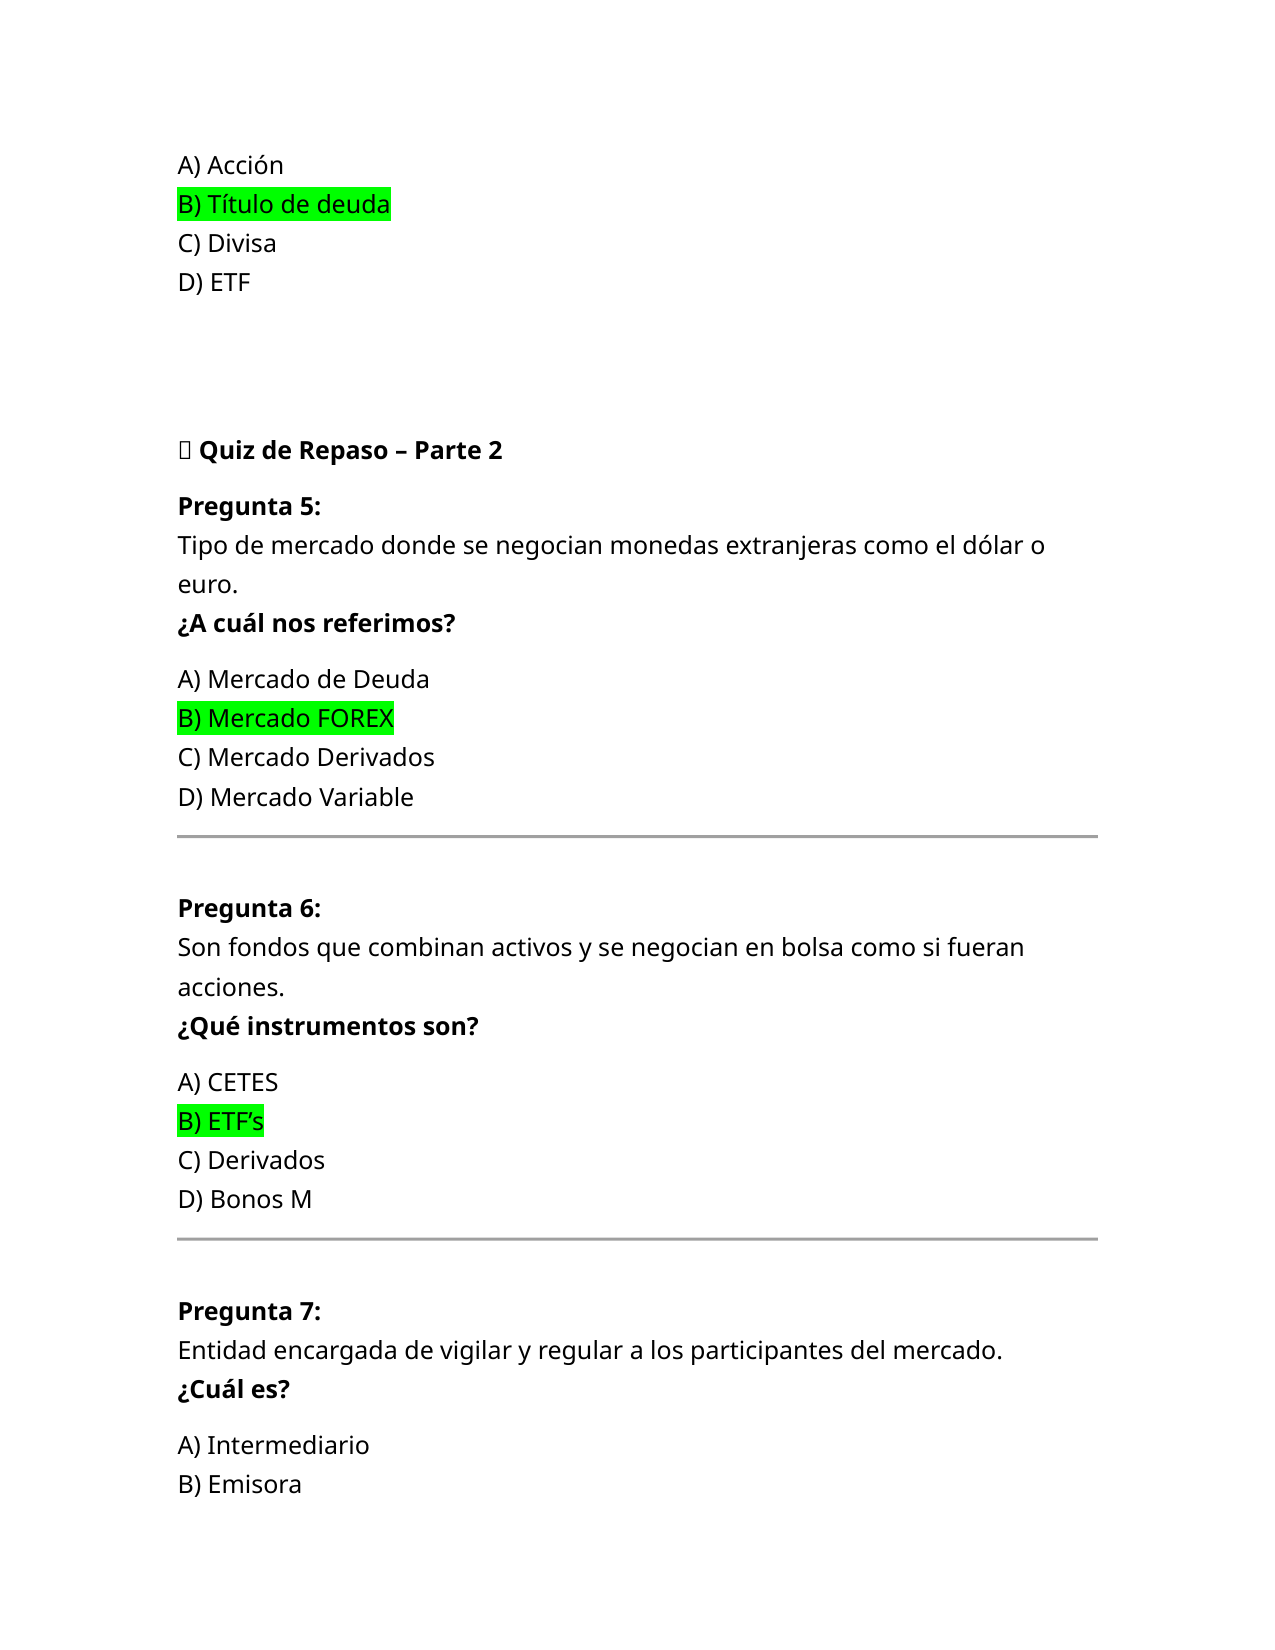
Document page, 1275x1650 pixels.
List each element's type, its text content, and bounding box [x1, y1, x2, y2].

text A) Acción B) Título de deuda C) Divisa D) ETF [177, 148, 1098, 299]
text A) CETES B) ETF’s C) Derivados D) Bonos M [177, 1064, 1098, 1216]
text A) Mercado de Deuda B) Mercado FOREX C) Mercado Derivados D) Mercado Variable [177, 662, 1098, 813]
text 📘 Quiz de Repaso – Parte 2 [177, 433, 1098, 467]
text Pregunta 5: Tipo de mercado donde se negocian monedas extranjeras como el dólar o euro. ¿A cuál nos referimos? [177, 488, 1098, 640]
text Pregunta 7: Entidad encargada de vigilar y regular a los participantes del mercado. ¿Cuál es? [177, 1293, 1098, 1406]
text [177, 1428, 1098, 1501]
text Pregunta 6: Son fondos que combinan activos y se negocian en bolsa como si fueran acciones. ¿Qué instrumentos son? [177, 891, 1098, 1042]
